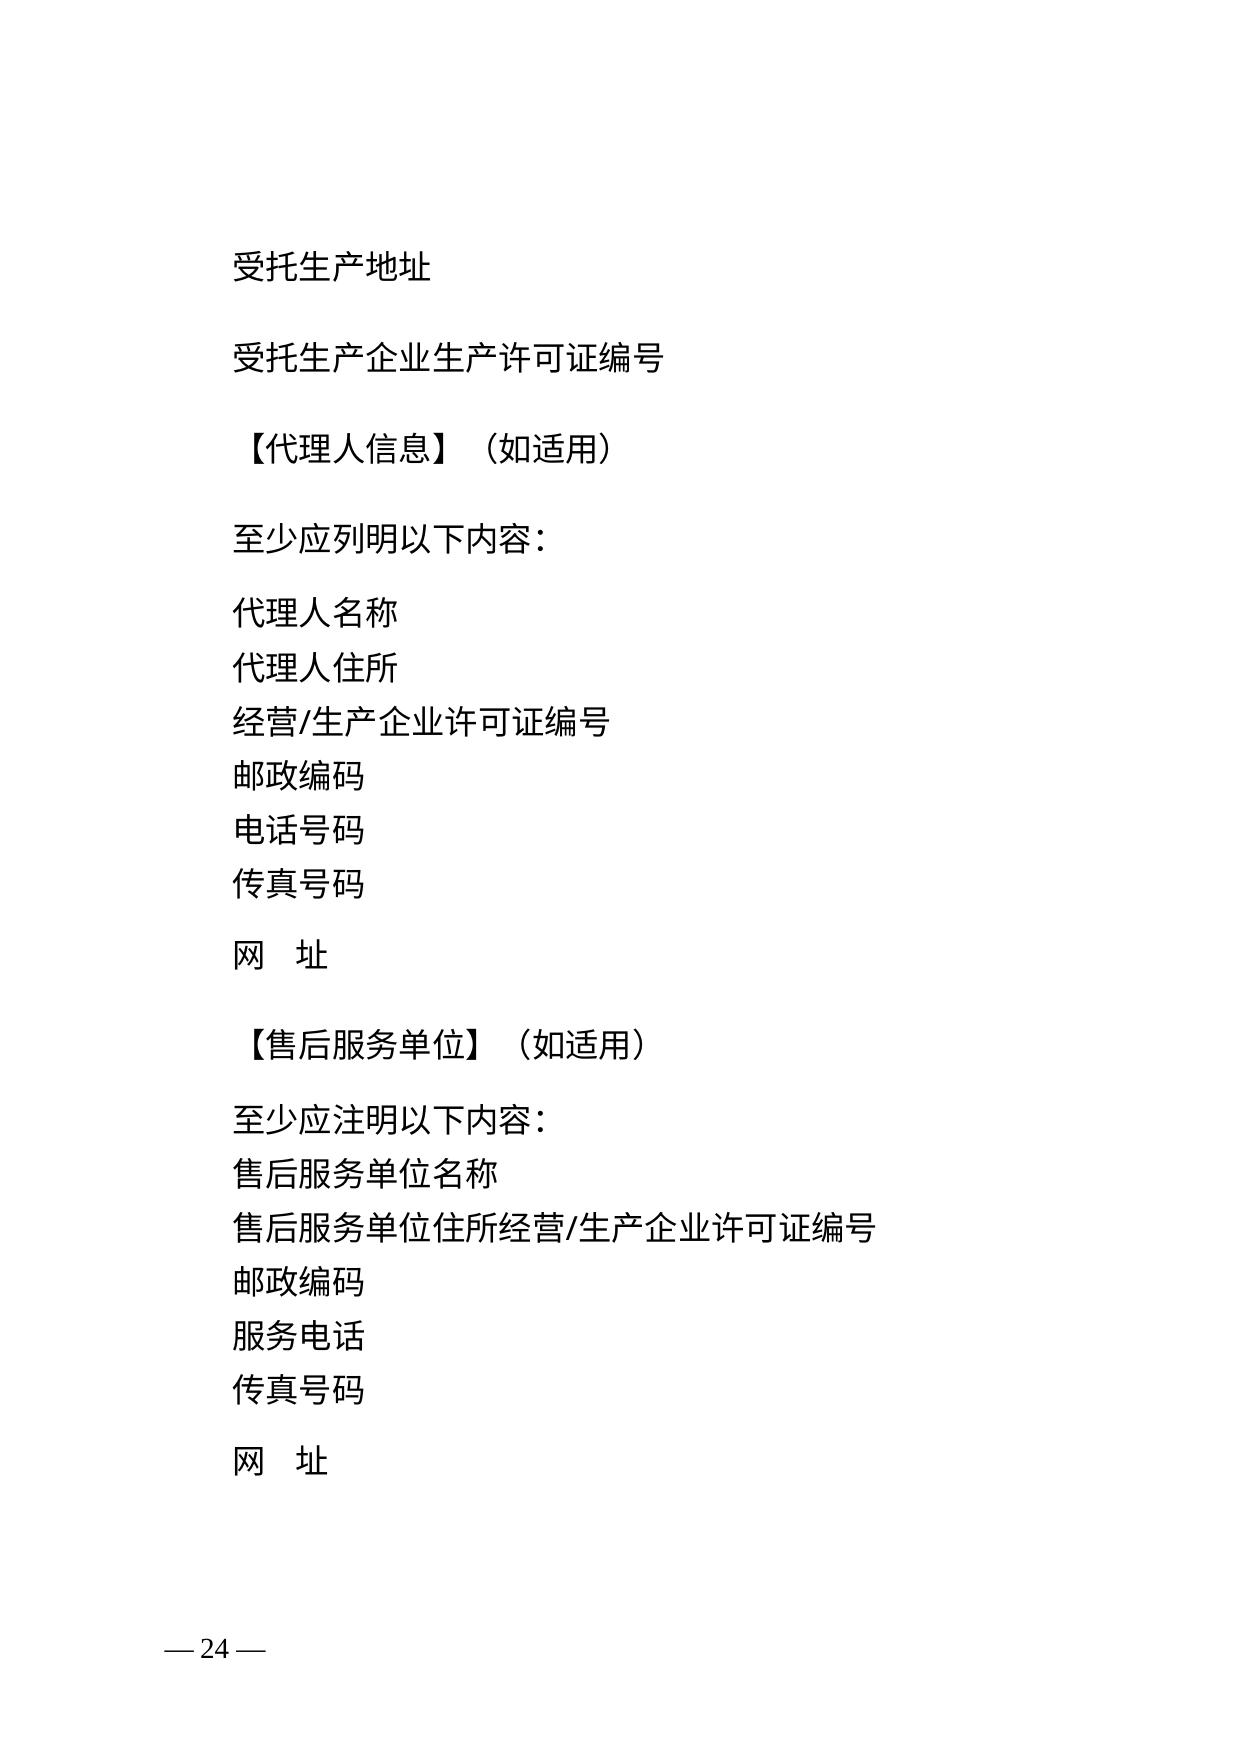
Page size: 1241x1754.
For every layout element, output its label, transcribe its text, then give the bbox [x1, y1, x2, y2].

text 邮政编码 [165, 745, 1080, 799]
text 电话号码 [165, 799, 1080, 853]
text 受托生产企业生产许可证编号 [165, 311, 1103, 401]
text 售后服务单位住所经营/生产企业许可证编号 [165, 1197, 1080, 1251]
text 传真号码 [165, 1359, 1080, 1414]
text 网 址 [165, 907, 1103, 998]
text 代理人住所 [165, 637, 1080, 691]
text 受托生产地址 [165, 220, 1103, 311]
text 【代理人信息】（如适用） [165, 401, 1080, 492]
text 传真号码 [165, 853, 1080, 907]
text 至少应列明以下内容： [165, 492, 1080, 582]
text 服务电话 [165, 1305, 1080, 1359]
text 邮政编码 [165, 1251, 1080, 1305]
text 至少应注明以下内容： [165, 1089, 1080, 1143]
text 经营/生产企业许可证编号 [165, 691, 1080, 745]
text 【售后服务单位】（如适用） [165, 998, 1080, 1089]
text 售后服务单位名称 [165, 1143, 1080, 1197]
text 代理人名称 [165, 582, 1080, 637]
text 网 址 [165, 1414, 1075, 1504]
